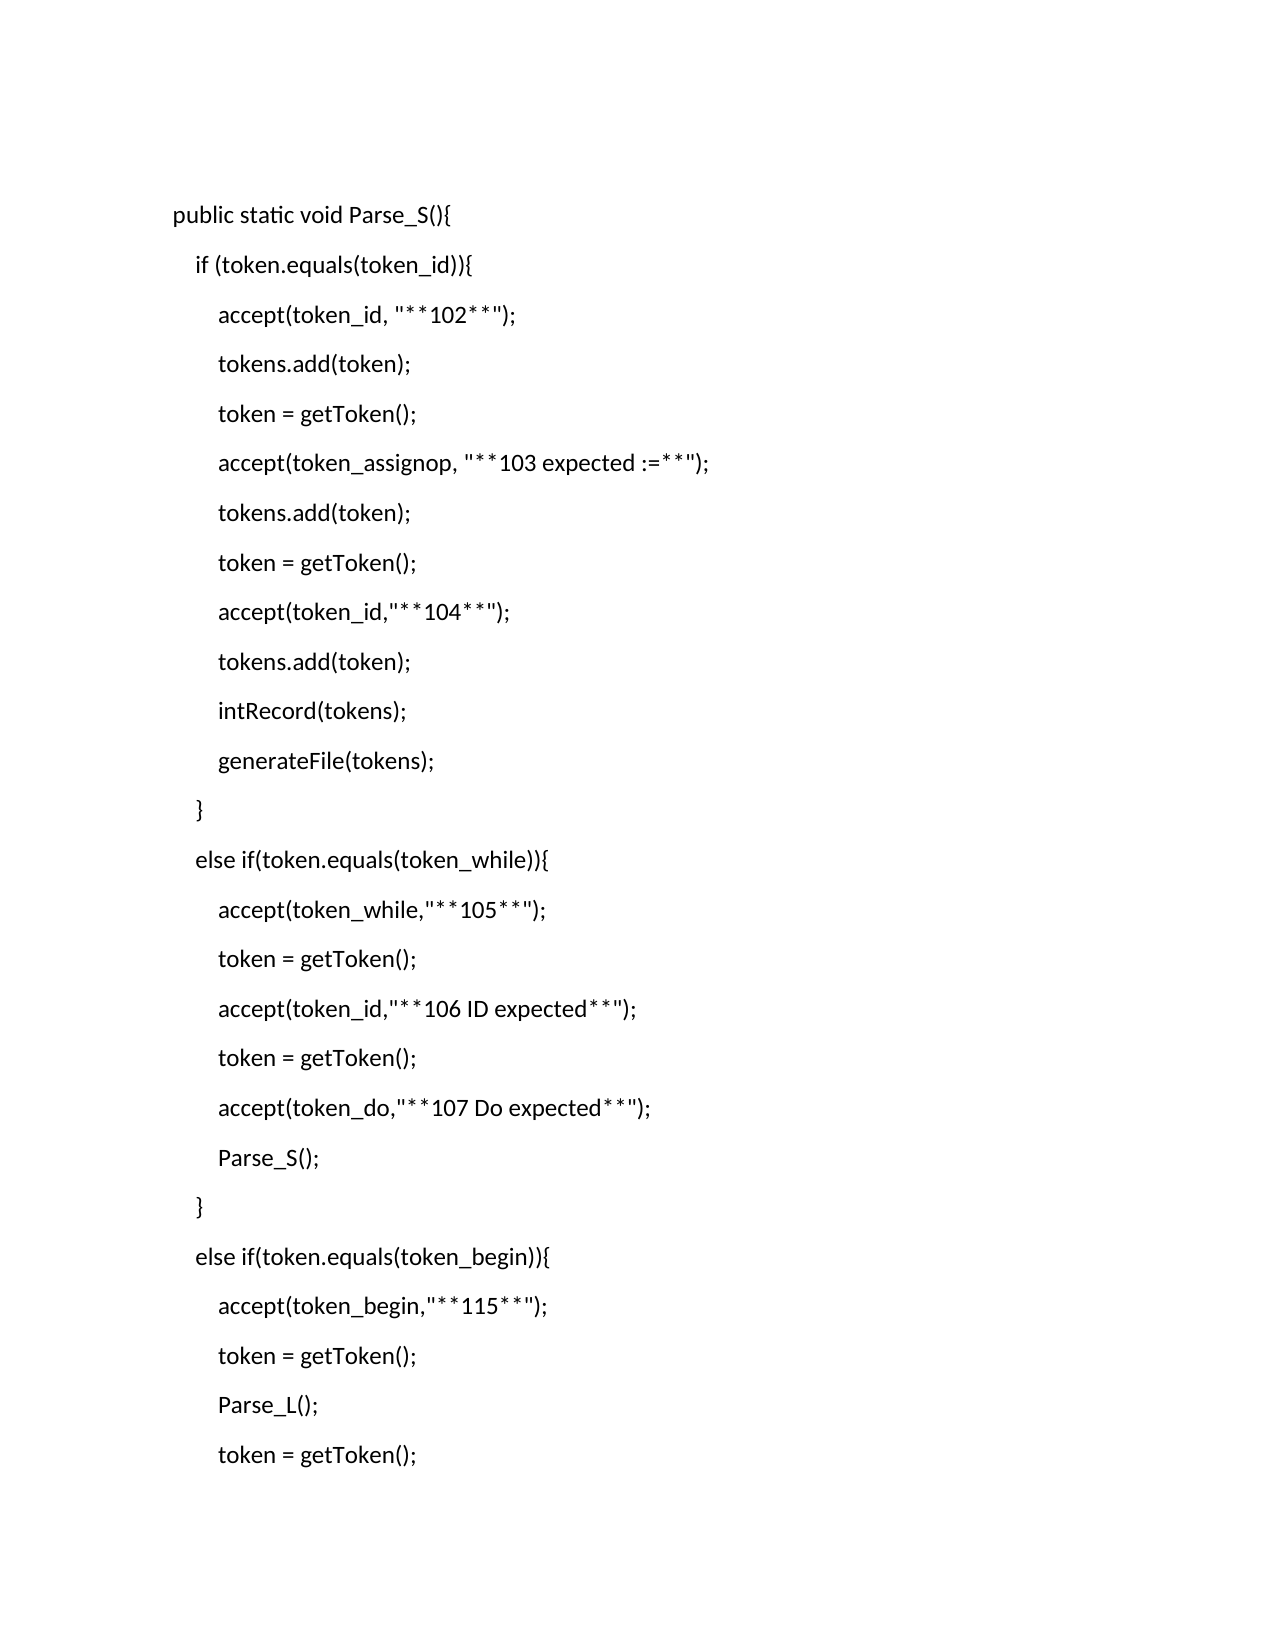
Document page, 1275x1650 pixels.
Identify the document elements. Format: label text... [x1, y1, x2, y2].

text intRecord(tokens); [150, 695, 1125, 726]
text } [150, 794, 1125, 825]
text if (token.equals(token_id)){ [150, 249, 1125, 280]
text else if(token.equals(token_while)){ [150, 844, 1125, 875]
text tokens.add(token); [150, 497, 1125, 528]
text accept(token_id,"**106 ID expected**"); [150, 993, 1125, 1023]
text token = getToken(); [150, 1439, 1125, 1470]
text accept(token_id,"**104**"); [150, 596, 1125, 627]
text tokens.add(token); [150, 646, 1125, 676]
text token = getToken(); [150, 1042, 1125, 1073]
text accept(token_id, "**102**"); [150, 299, 1125, 329]
text Parse_L(); [150, 1389, 1125, 1420]
text Parse_S(); [150, 1142, 1125, 1172]
text token = getToken(); [150, 943, 1125, 974]
text } [150, 1191, 1125, 1222]
text token = getToken(); [150, 398, 1125, 428]
text else if(token.equals(token_begin)){ [150, 1241, 1125, 1271]
text token = getToken(); [150, 1340, 1125, 1371]
text public static void Parse_S(){ [150, 199, 1125, 230]
text accept(token_assignop, "**103 expected :=**"); [150, 447, 1125, 478]
text accept(token_do,"**107 Do expected**"); [150, 1092, 1125, 1123]
text accept(token_begin,"**115**"); [150, 1290, 1125, 1321]
text tokens.add(token); [150, 348, 1125, 379]
text generateFile(tokens); [150, 745, 1125, 776]
text token = getToken(); [150, 547, 1125, 577]
text accept(token_while,"**105**"); [150, 894, 1125, 924]
